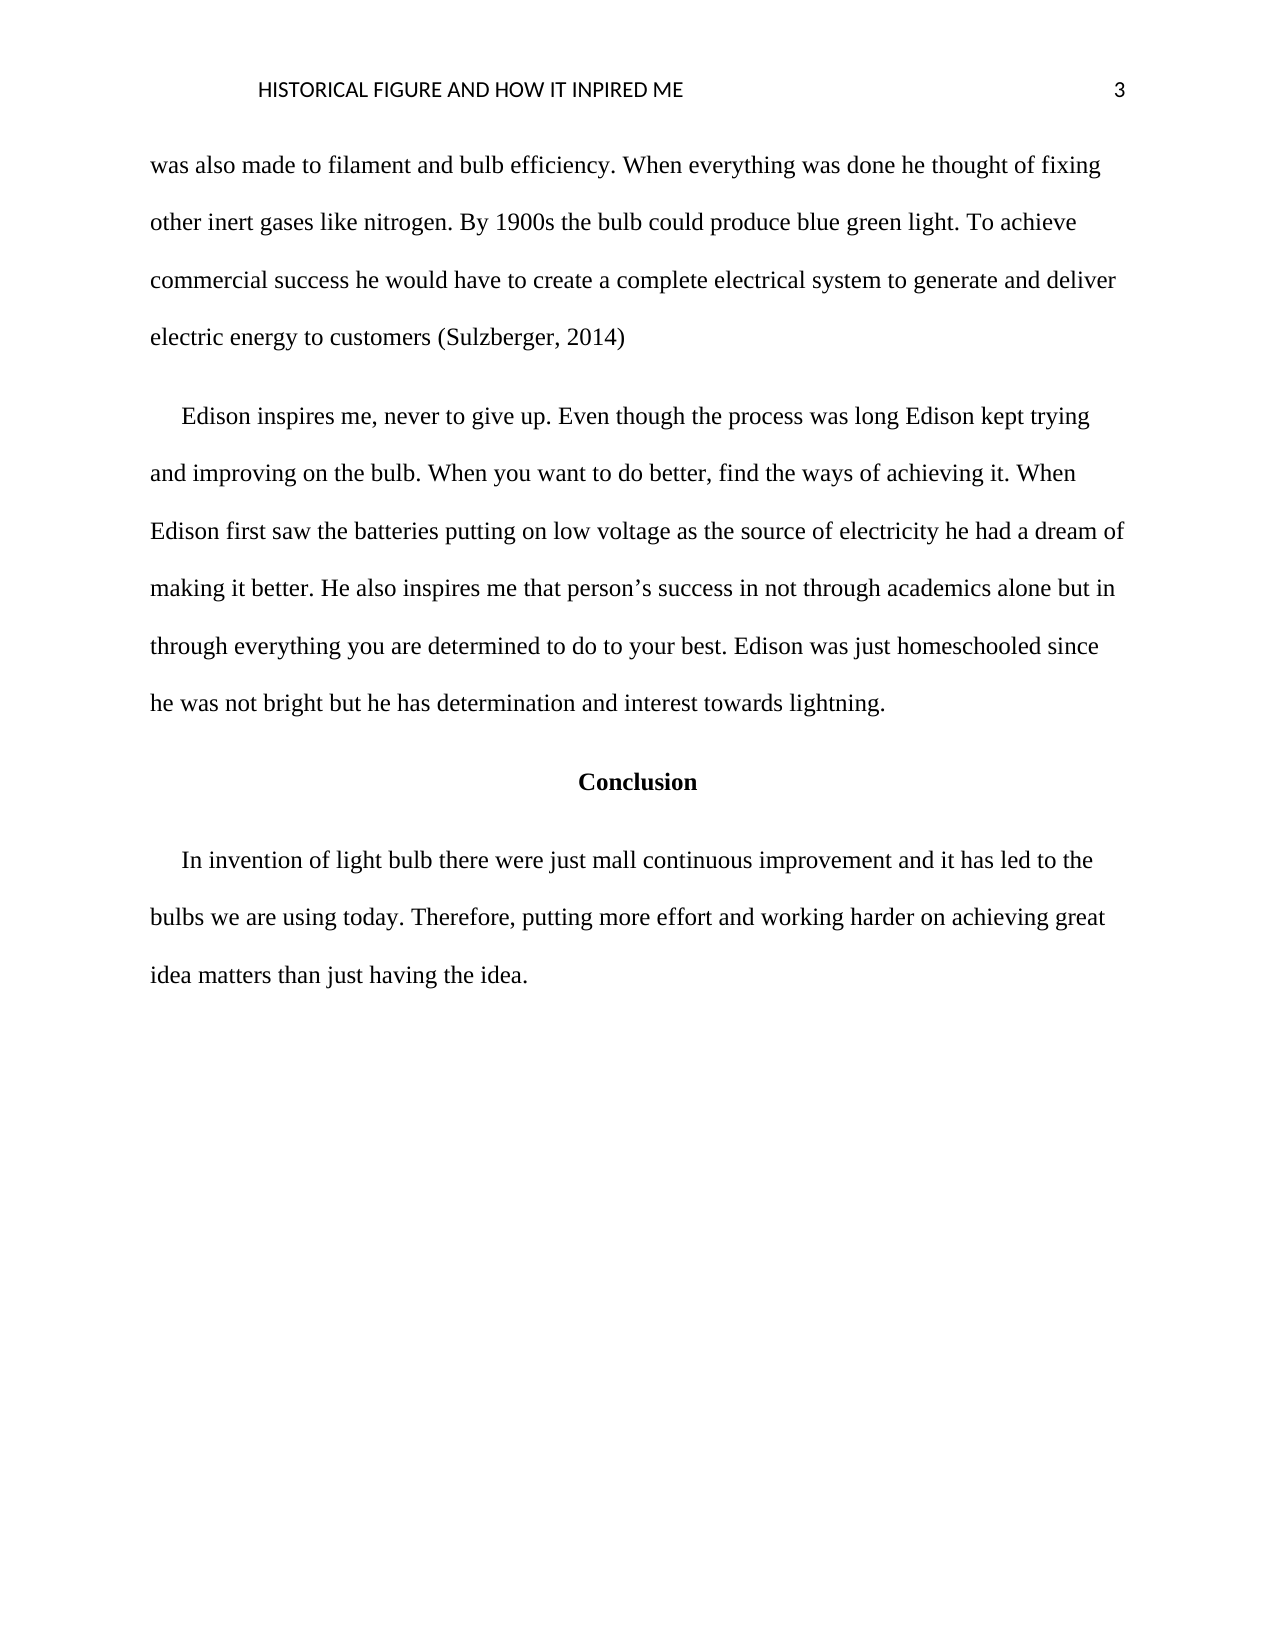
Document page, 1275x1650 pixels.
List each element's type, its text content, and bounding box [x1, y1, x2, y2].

text Conclusion [150, 767, 1125, 795]
text Edison inspires me, never to give up. Even though the process was long Edison kept trying and improving on the bulb. When you want to do better, find the ways of achieving it. When Edison first saw the batteries putting on low voltage as the source of electricity he had a dream of making it better. He also inspires me that person’s success in not through academics alone but in through everything you are determined to do to your best. Edison was just homeschooled since he was not bright but he has determination and interest towards lightning. [150, 401, 1125, 717]
text In invention of light bulb there were just mall continuous improvement and it has led to the bulbs we are using today. Therefore, putting more effort and working harder on achieving great idea matters than just having the idea. [150, 845, 1125, 989]
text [150, 150, 1125, 351]
